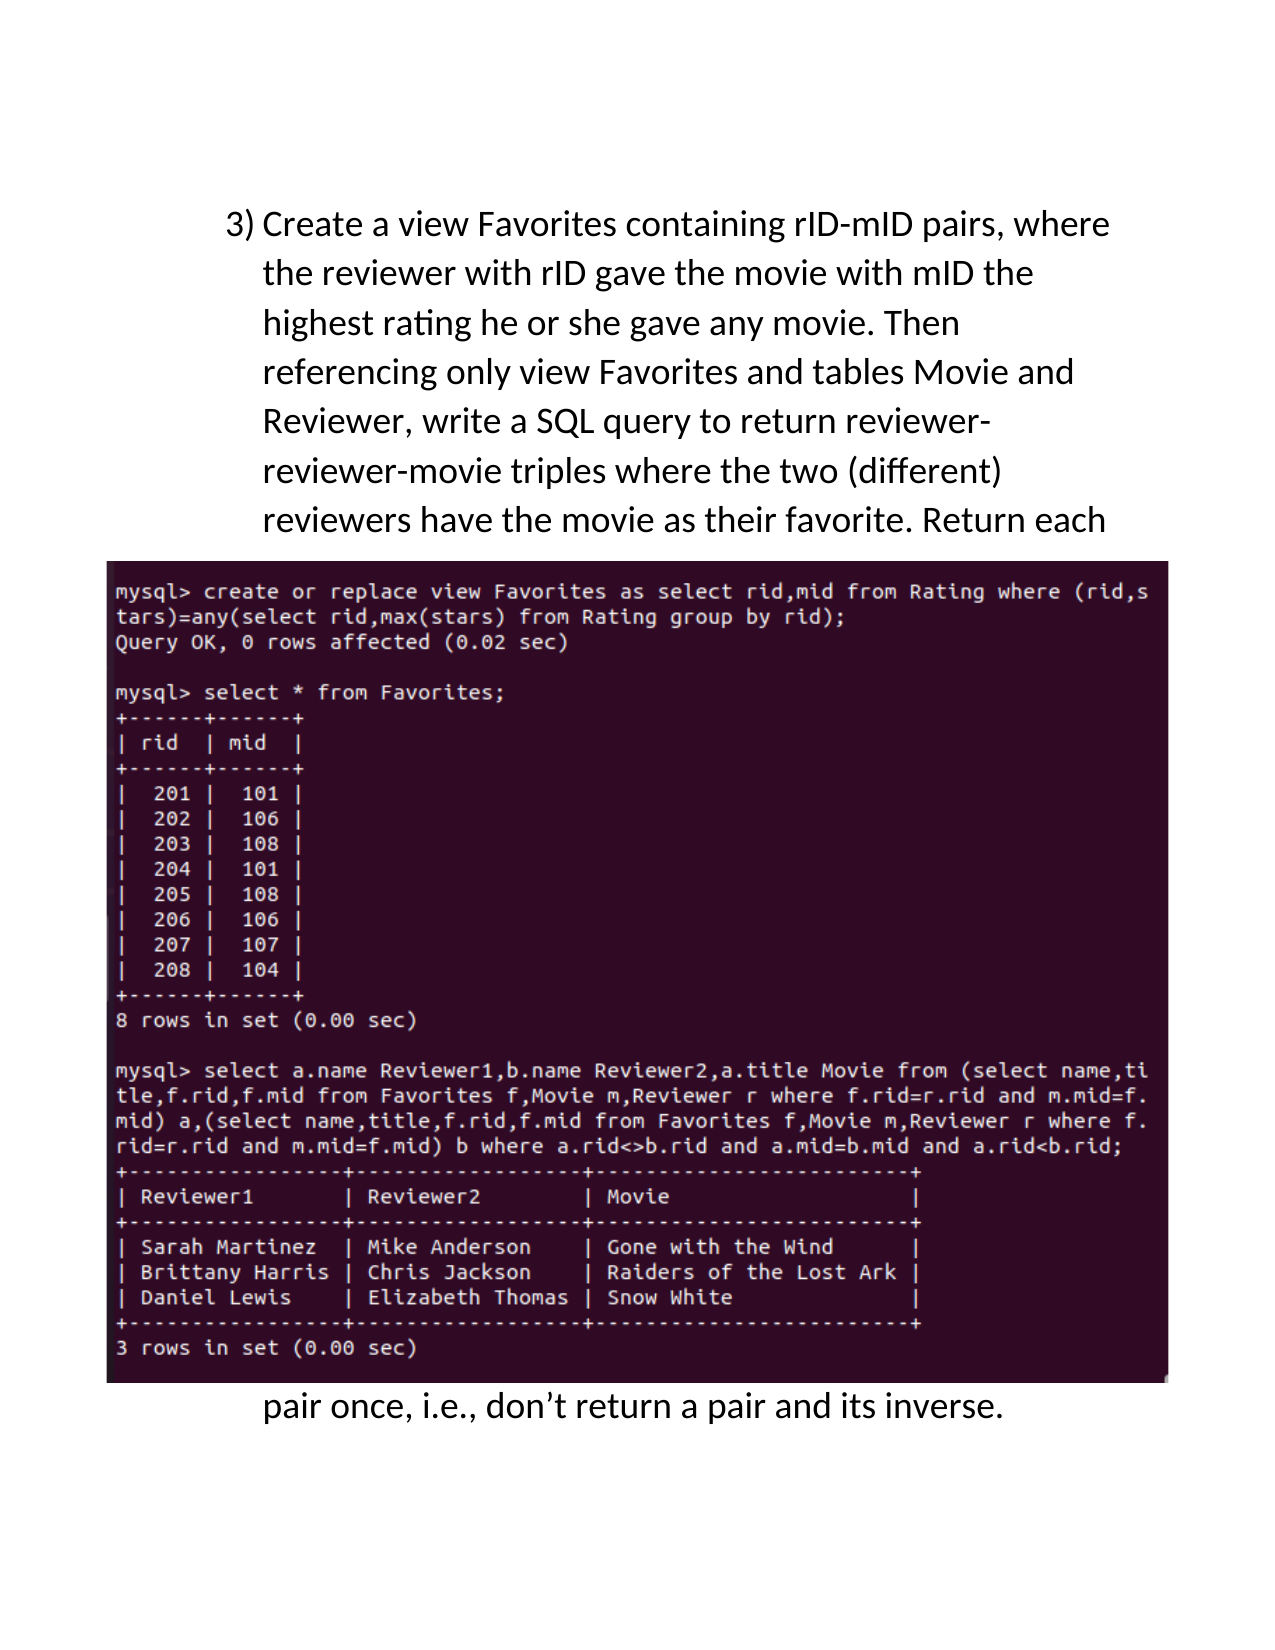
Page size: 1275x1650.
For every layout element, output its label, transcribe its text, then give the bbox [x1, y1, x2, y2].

list Create a view Favorites containing rID-mID pairs, where the reviewer with rID gave the movie with mID the highest rating he or she gave any movie. Then referencing only view Favorites and tables Movie and Reviewer, write a SQL query to return reviewer-reviewer-movie triples where the two (different) reviewers have the movie as their favorite. Return each pair once, i.e., don’t return a pair and its inverse. [225, 199, 1125, 561]
picture [106, 561, 1169, 1383]
list Create a view Favorites containing rID-mID pairs, where the reviewer with rID gave the movie with mID the highest rating he or she gave any movie. Then referencing only view Favorites and tables Movie and Reviewer, write a SQL query to return reviewer-reviewer-movie triples where the two (different) reviewers have the movie as their favorite. Return each pair once, i.e., don’t return a pair and its inverse. [225, 1383, 1125, 1428]
